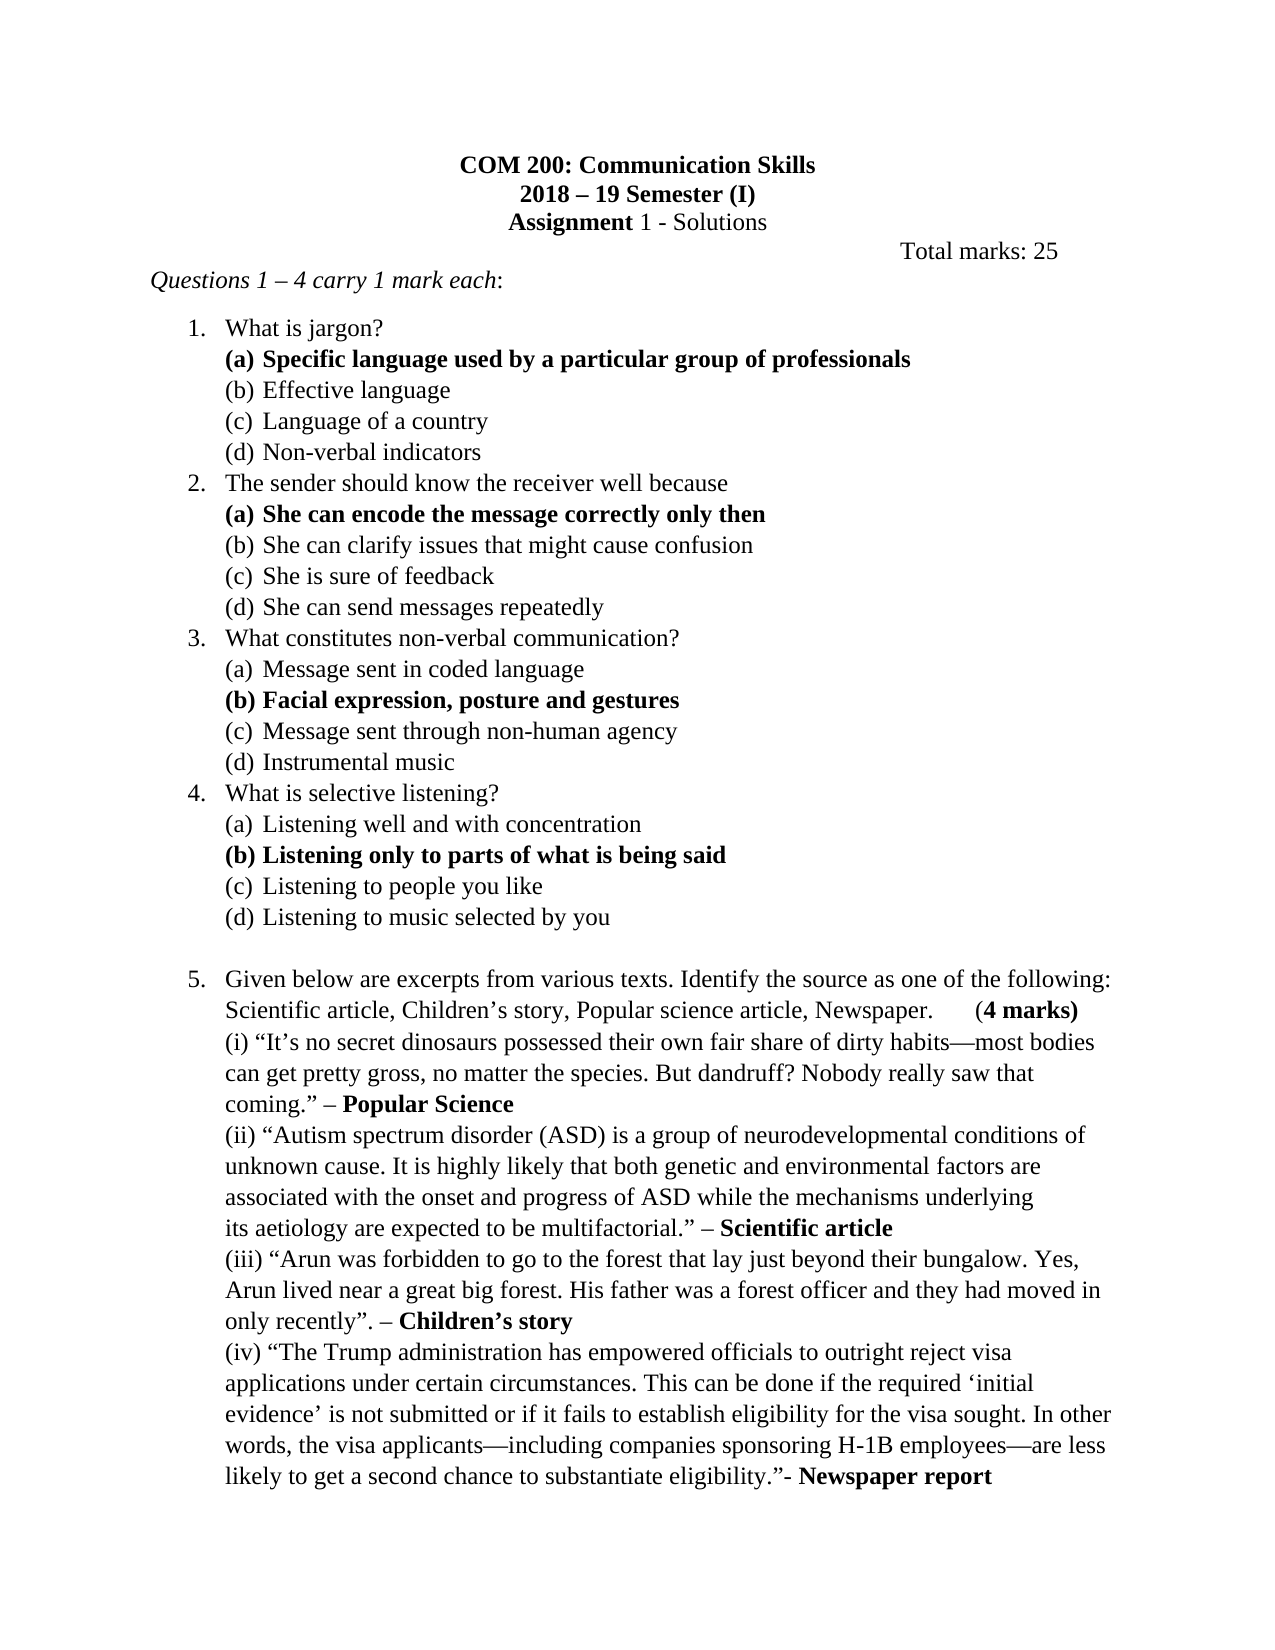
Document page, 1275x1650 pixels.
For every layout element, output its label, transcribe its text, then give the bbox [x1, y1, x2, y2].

list Listening to music selected by you [225, 902, 1125, 931]
list Message sent in coded language [225, 654, 1125, 683]
list Effective language [225, 375, 1125, 403]
list Specific language used by a particular group of professionals [225, 344, 1125, 372]
list She can clarify issues that might cause confusion [225, 530, 1125, 559]
list She can send messages repeatedly [225, 592, 1125, 621]
text Questions 1 – 4 carry 1 mark each: [150, 265, 1125, 294]
list What is jargon? [187, 313, 1125, 341]
text COM 200: Communication Skills [150, 150, 1125, 179]
list Instrumental music [225, 747, 1125, 776]
list She can encode the message correctly only then [225, 499, 1125, 528]
list Facial expression, posture and gestures [225, 685, 1125, 714]
list Listening only to parts of what is being said [225, 840, 1125, 869]
list Non-verbal indicators [225, 437, 1125, 466]
list (iv) “The Trump administration has empowered officials to outright reject visa applications under certain circumstances. This can be done if the required ‘initial evidence’ is not submitted or if it fails to establish eligibility for the visa sought. In other words, the visa applicants—including companies sponsoring H-1B employees—are less likely to get a second chance to substantiate eligibility.”- Newspaper report [225, 1337, 1125, 1490]
list What constitutes non-verbal communication? [187, 623, 1125, 652]
list (i) “It’s no secret dinosaurs possessed their own fair share of dirty habits—most bodies can get pretty gross, no matter the species. But dandruff? Nobody really saw that coming.” – Popular Science [225, 1027, 1125, 1117]
list Given below are excerpts from various texts. Identify the source as one of the following: Scientific article, Children’s story, Popular science article, Newspaper. (4 marks) [187, 964, 1125, 1024]
list Language of a country [225, 406, 1125, 434]
list (ii) “Autism spectrum disorder (ASD) is a group of neurodevelopmental conditions of unknown cause. It is highly likely that both genetic and environmental factors are associated with the onset and progress of ASD while the mechanisms underlying its aetiology are expected to be multifactorial.” – Scientific article [225, 1120, 1125, 1242]
list Listening to people you like [225, 871, 1125, 900]
list The sender should know the receiver well because [187, 468, 1125, 497]
text Total marks: 25 [150, 236, 1125, 265]
list Listening well and with concentration [225, 809, 1125, 838]
list She is sure of feedback [225, 561, 1125, 590]
list (iii) “Arun was forbidden to go to the forest that lay just beyond their bungalow. Yes, Arun lived near a great big forest. His father was a forest officer and they had moved in only recently”. – Children’s story [225, 1244, 1125, 1335]
list Message sent through non-human agency [225, 716, 1125, 745]
list What is selective listening? [187, 778, 1125, 807]
text Assignment 1 - Solutions [150, 207, 1125, 236]
text 2018 – 19 Semester (I) [150, 179, 1125, 207]
